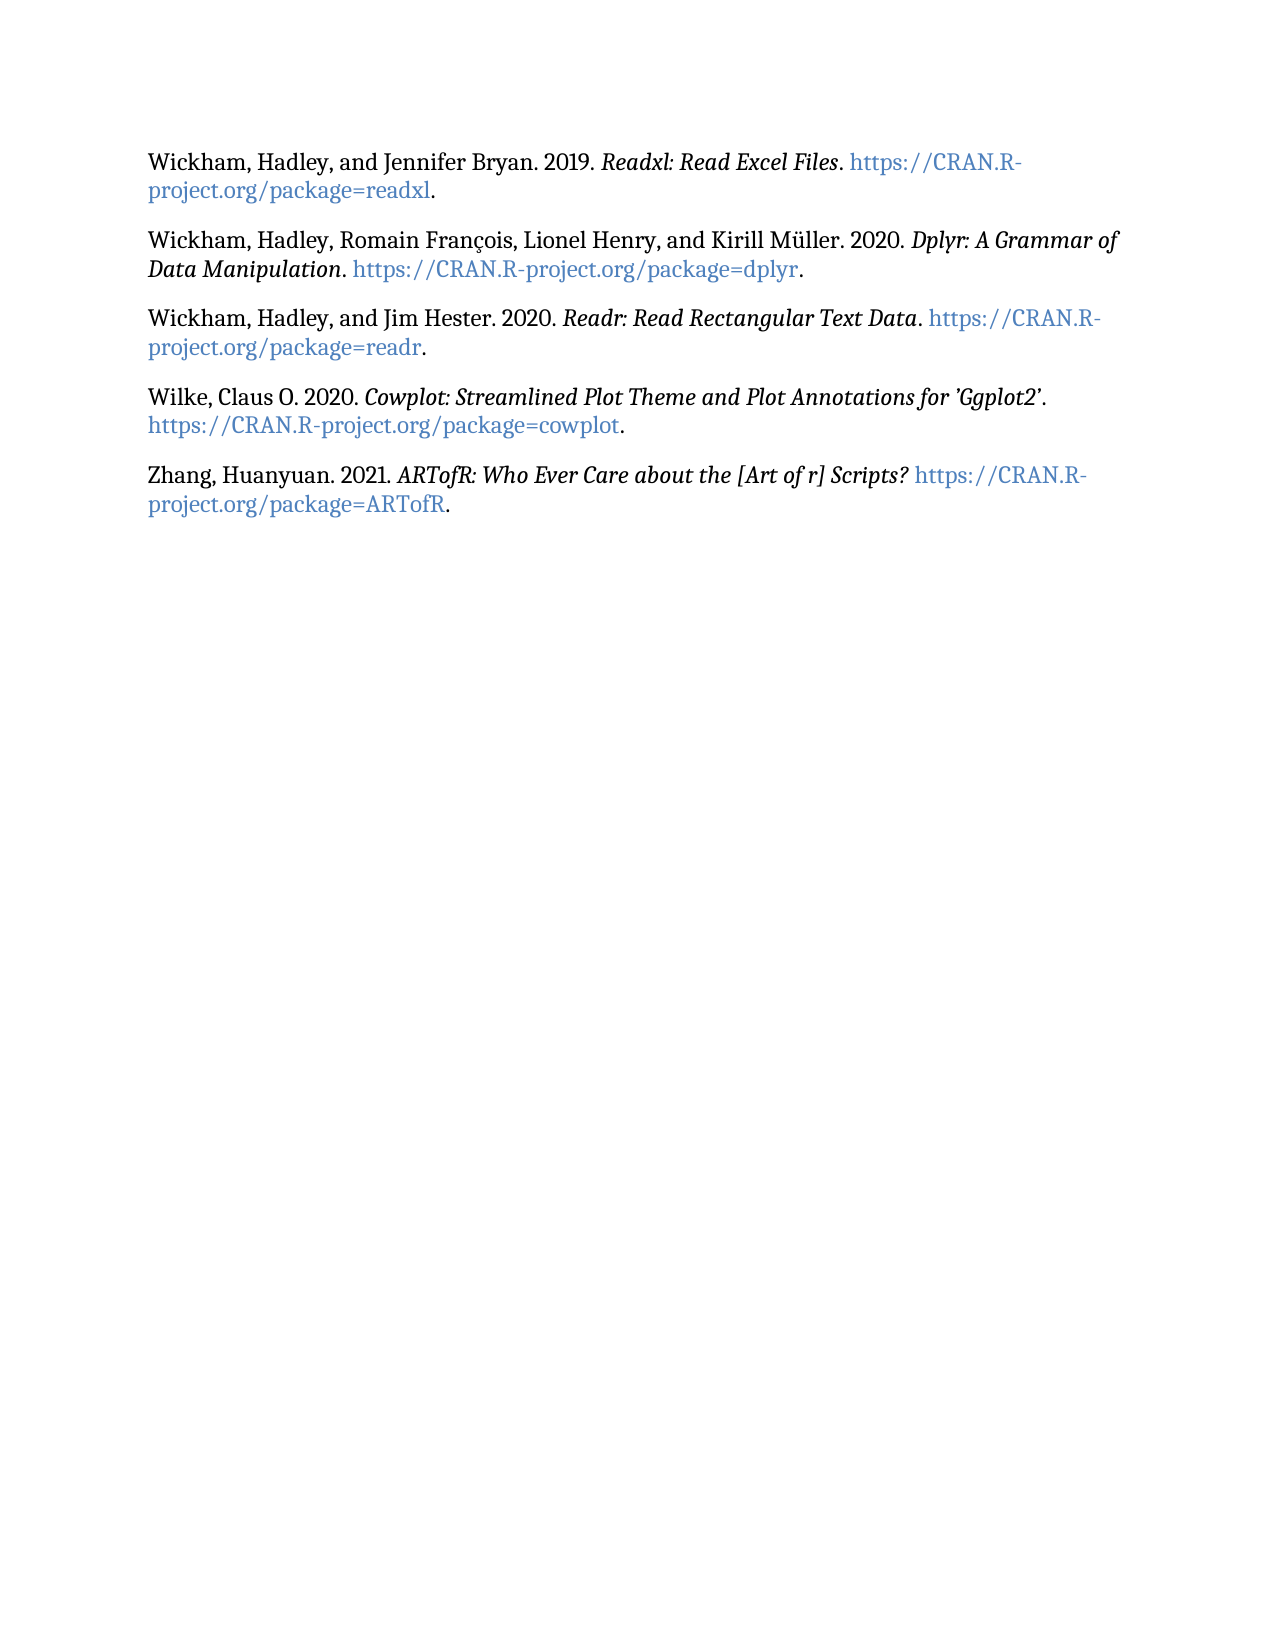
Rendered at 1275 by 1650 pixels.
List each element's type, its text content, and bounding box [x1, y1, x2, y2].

text Wilke, Claus O. 2020. Cowplot: Streamlined Plot Theme and Plot Annotations for ’Ggplot2’. https://CRAN.R-project.org/package=cowplot. [148, 383, 1127, 440]
text Wickham, Hadley, Romain François, Lionel Henry, and Kirill Müller. 2020. Dplyr: A Grammar of Data Manipulation. https://CRAN.R-project.org/package=dplyr. [148, 226, 1127, 283]
text Wickham, Hadley, and Jim Hester. 2020. Readr: Read Rectangular Text Data. https://CRAN.R-project.org/package=readr. [148, 304, 1127, 362]
text Zhang, Huanyuan. 2021. ARTofR: Who Ever Care about the [Art of r] Scripts? https://CRAN.R-project.org/package=ARTofR. [148, 461, 1127, 518]
text Wickham, Hadley, and Jennifer Bryan. 2019. Readxl: Read Excel Files. https://CRAN.R-project.org/package=readxl. [148, 148, 1127, 205]
